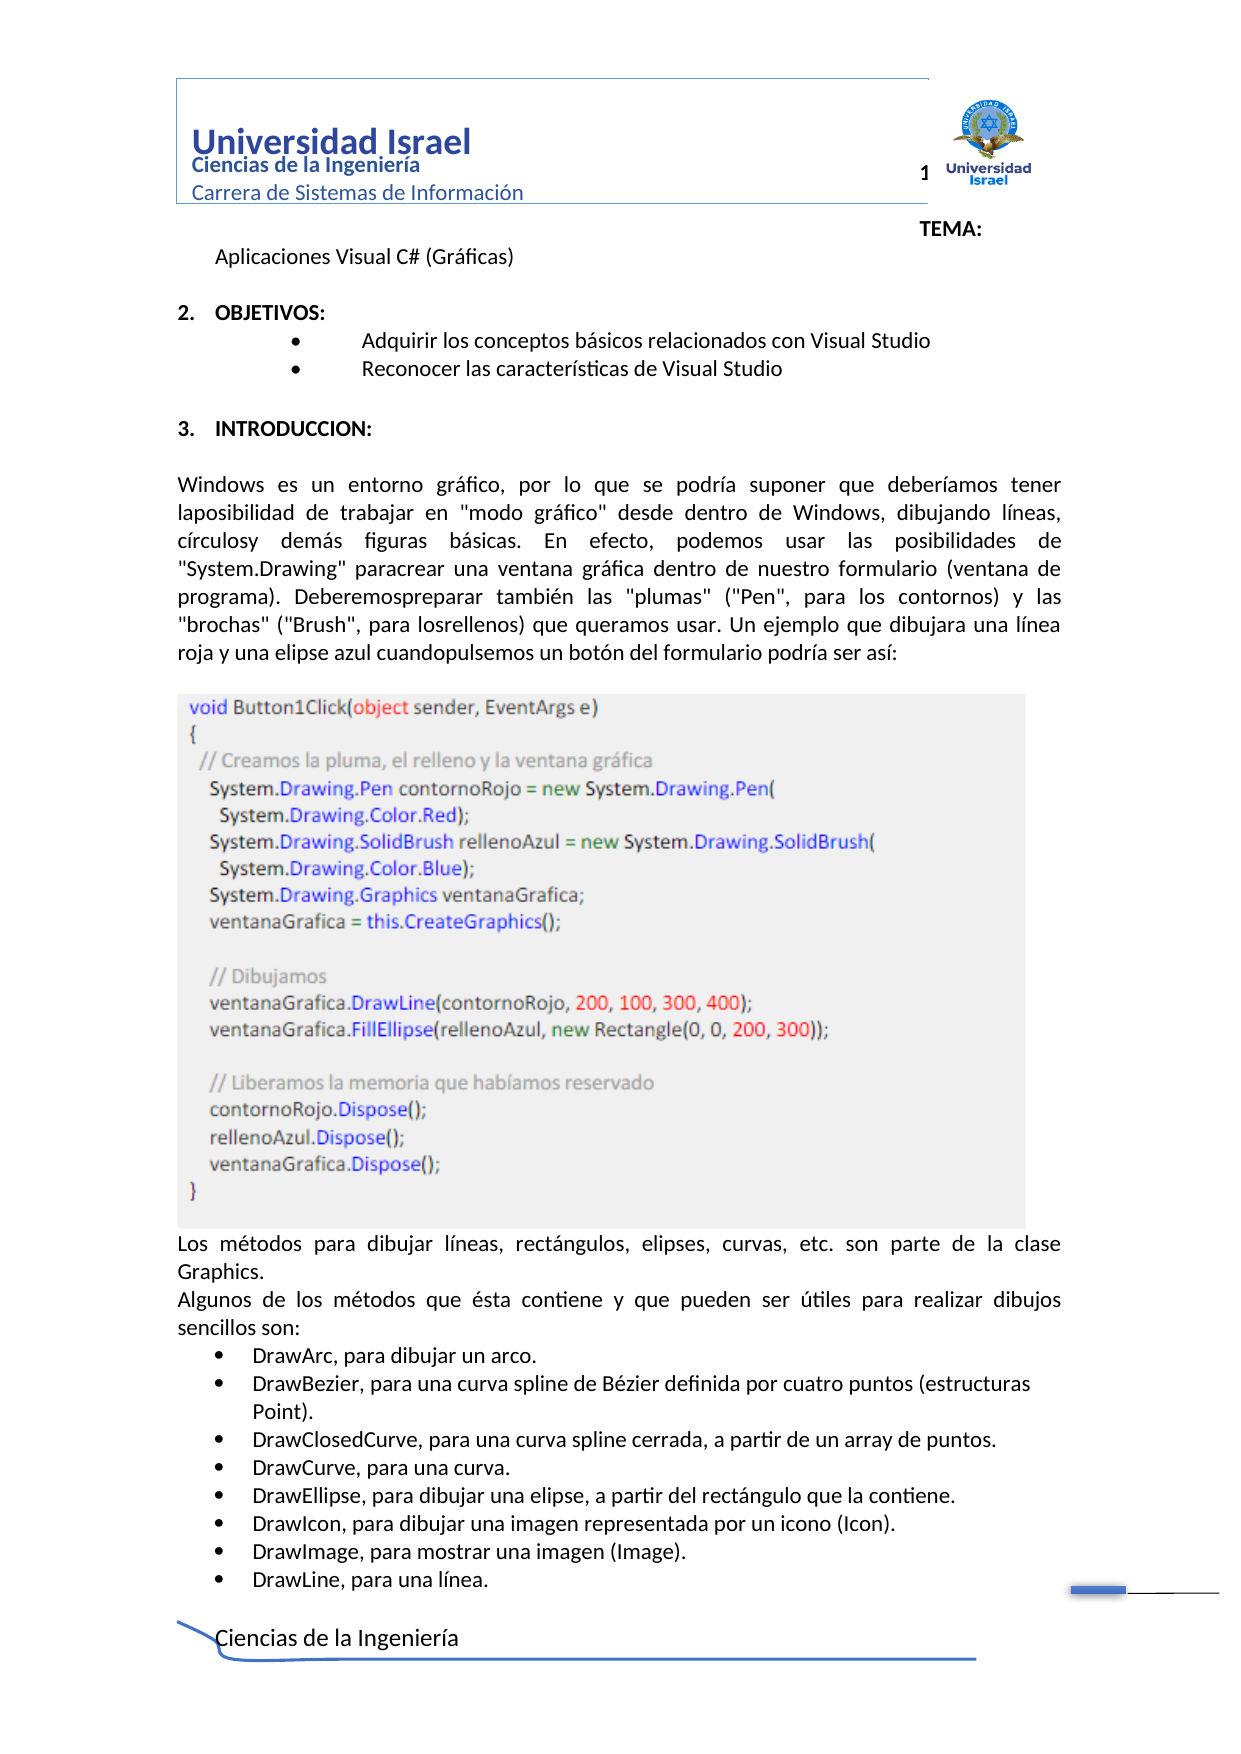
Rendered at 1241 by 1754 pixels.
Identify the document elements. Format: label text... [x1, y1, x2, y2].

text Los métodos para dibujar líneas, rectángulos, elipses, curvas, etc. son parte de la clase Graphics. [177, 1229, 1063, 1285]
list DrawLine, para una línea. [215, 1565, 1063, 1593]
text Windows es un entorno gráfico, por lo que se podría suponer que deberíamos tener laposibilidad de trabajar en "modo gráfico" desde dentro de Windows, dibujando líneas, círculosy demás figuras básicas. En efecto, podemos usar las posibilidades de "System.Drawing" paracrear una ventana gráfica dentro de nuestro formulario (ventana de programa). Deberemospreparar también las "plumas" ("Pen", para los contornos) y las "brochas" ("Brush", para losrellenos) que queramos usar. Un ejemplo que dibujara una línea roja y una elipse azul cuandopulsemos un botón del formulario podría ser así: [177, 470, 1063, 666]
list DrawIcon, para dibujar una imagen representada por un icono (Icon). [215, 1509, 1063, 1537]
list Reconocer las características de Visual Studio [290, 354, 1063, 382]
list DrawArc, para dibujar un arco. [215, 1341, 1063, 1369]
list DrawImage, para mostrar una imagen (Image). [215, 1537, 1063, 1565]
list TEMA: Aplicaciones Visual C# (Gráficas) [177, 158, 1063, 270]
picture [177, 694, 1026, 1229]
list INTRODUCCION: [177, 414, 1063, 442]
list DrawClosedCurve, para una curva spline cerrada, a partir de un array de puntos. [215, 1425, 1063, 1453]
list OBJETIVOS: [177, 298, 1063, 326]
picture [927, 80, 1049, 204]
list DrawCurve, para una curva. [215, 1453, 1063, 1481]
list DrawBezier, para una curva spline de Bézier definida por cuatro puntos (estructuras Point). [215, 1369, 1063, 1425]
list DrawEllipse, para dibujar una elipse, a partir del rectángulo que la contiene. [215, 1481, 1063, 1509]
text Algunos de los métodos que ésta contiene y que pueden ser útiles para realizar dibujos sencillos son: [177, 1285, 1063, 1341]
list Adquirir los conceptos básicos relacionados con Visual Studio [290, 326, 1063, 354]
